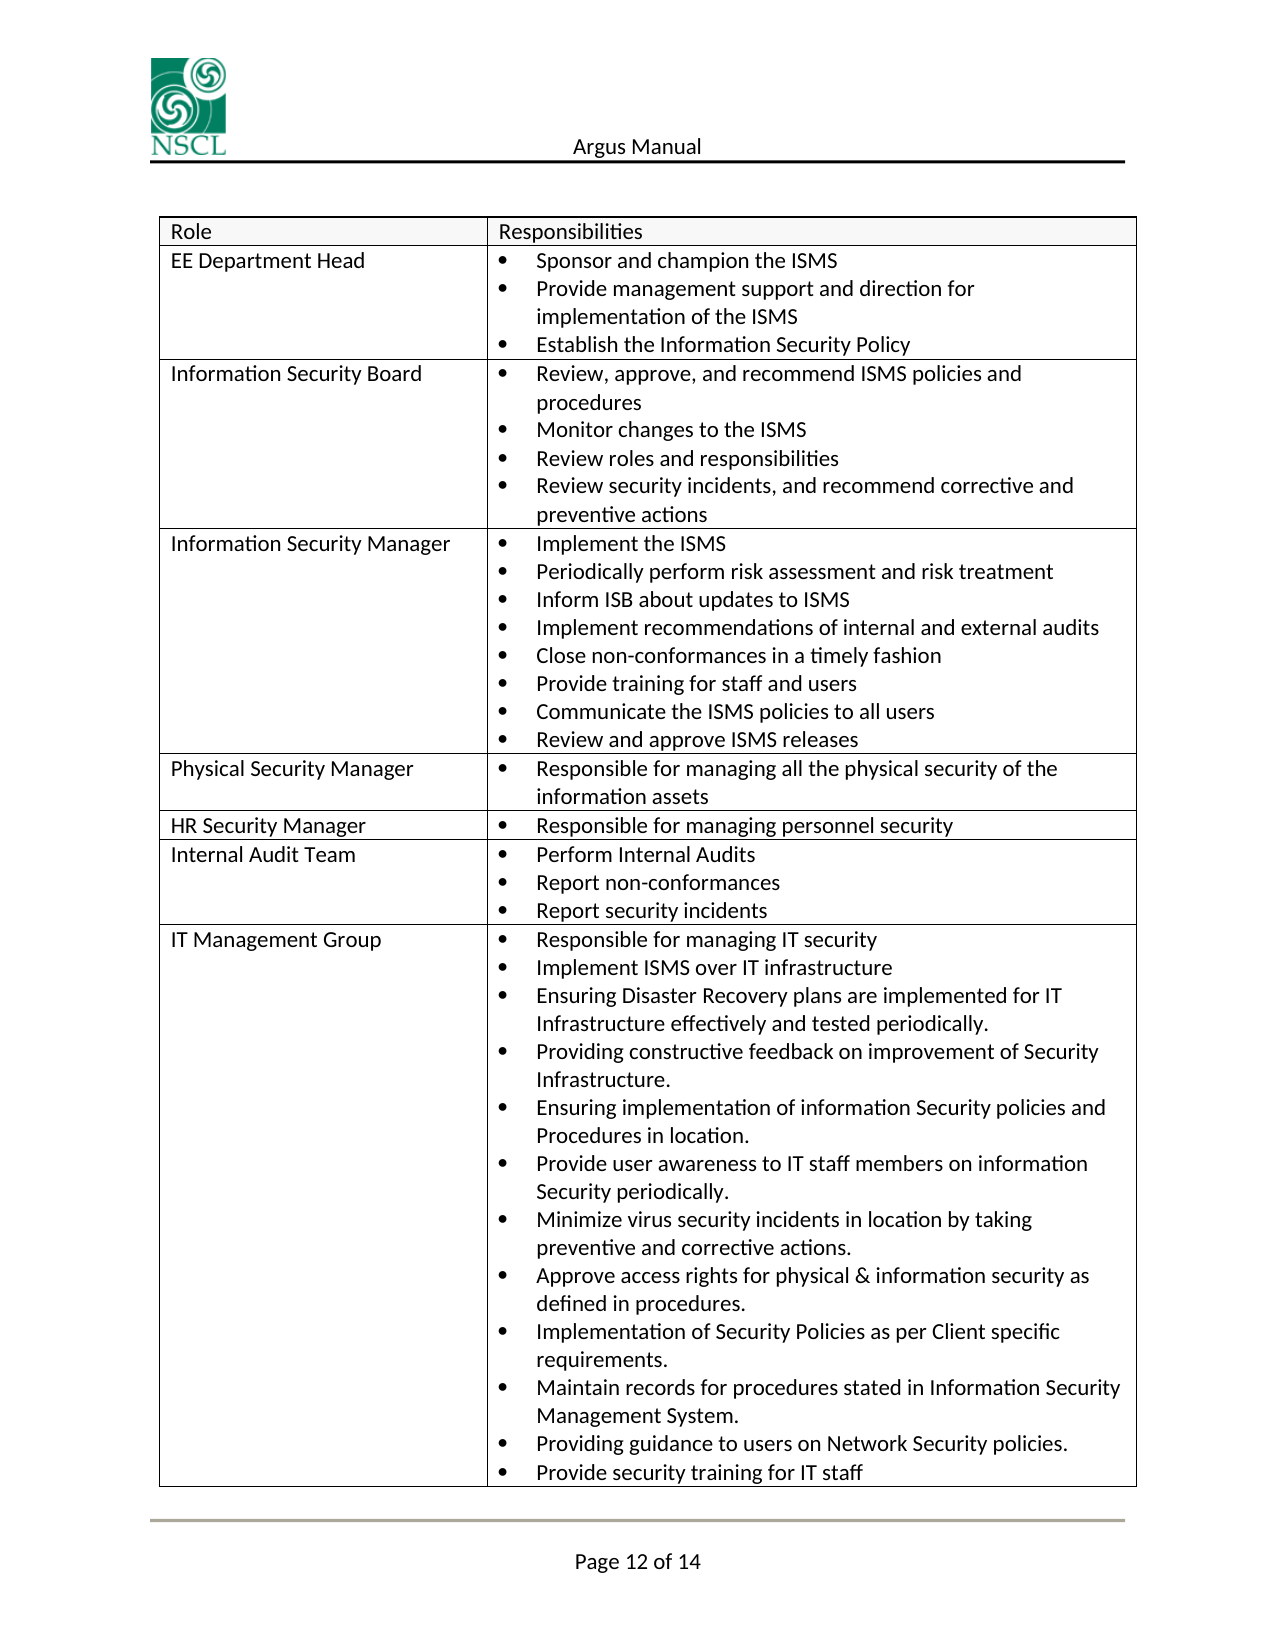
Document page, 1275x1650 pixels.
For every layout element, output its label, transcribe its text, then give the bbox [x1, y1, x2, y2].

table_cell HR Security Manager [160, 811, 487, 839]
table_cell Sponsor and champion the ISMS Provide management support and direction for implementation of the ISMS Establish the Information Security Policy [488, 246, 1136, 358]
table_header Responsibilities [488, 218, 1136, 245]
picture [150, 58, 228, 155]
table_cell EE Department Head [160, 246, 487, 358]
table_cell Internal Audit Team [160, 840, 487, 924]
table_cell Responsible for managing personnel security [488, 811, 1136, 839]
table_cell Responsible for managing IT security Implement ISMS over IT infrastructure Ensuring Disaster Recovery plans are implemented for IT Infrastructure effectively and tested periodically. Providing constructive feedback on improvement of Security Infrastructure. Ensuring implementation of information Security policies and Procedures in location. Provide user awareness to IT staff members on information Security periodically. Minimize virus security incidents in location by taking preventive and corrective actions. Approve access rights for physical & information security as defined in procedures. Implementation of Security Policies as per Client specific requirements. Maintain records for procedures stated in Information Security Management System. Providing guidance to users on Network Security policies. Provide security training for IT staff [488, 925, 1136, 1486]
table_cell IT Management Group [160, 925, 487, 1486]
table_cell Perform Internal Audits Report non-conformances Report security incidents [488, 840, 1136, 924]
table_cell Information Security Board [160, 360, 487, 528]
table_cell Physical Security Manager [160, 754, 487, 810]
table_cell Information Security Manager [160, 529, 487, 753]
table_cell Responsible for managing all the physical security of the information assets [488, 754, 1136, 810]
table_header Role [160, 218, 487, 245]
table_cell Review, approve, and recommend ISMS policies and procedures Monitor changes to the ISMS Review roles and responsibilities Review security incidents, and recommend corrective and preventive actions [488, 360, 1136, 528]
table_cell Implement the ISMS Periodically perform risk assessment and risk treatment Inform ISB about updates to ISMS Implement recommendations of internal and external audits Close non-conformances in a timely fashion Provide training for staff and users Communicate the ISMS policies to all users Review and approve ISMS releases [488, 529, 1136, 753]
